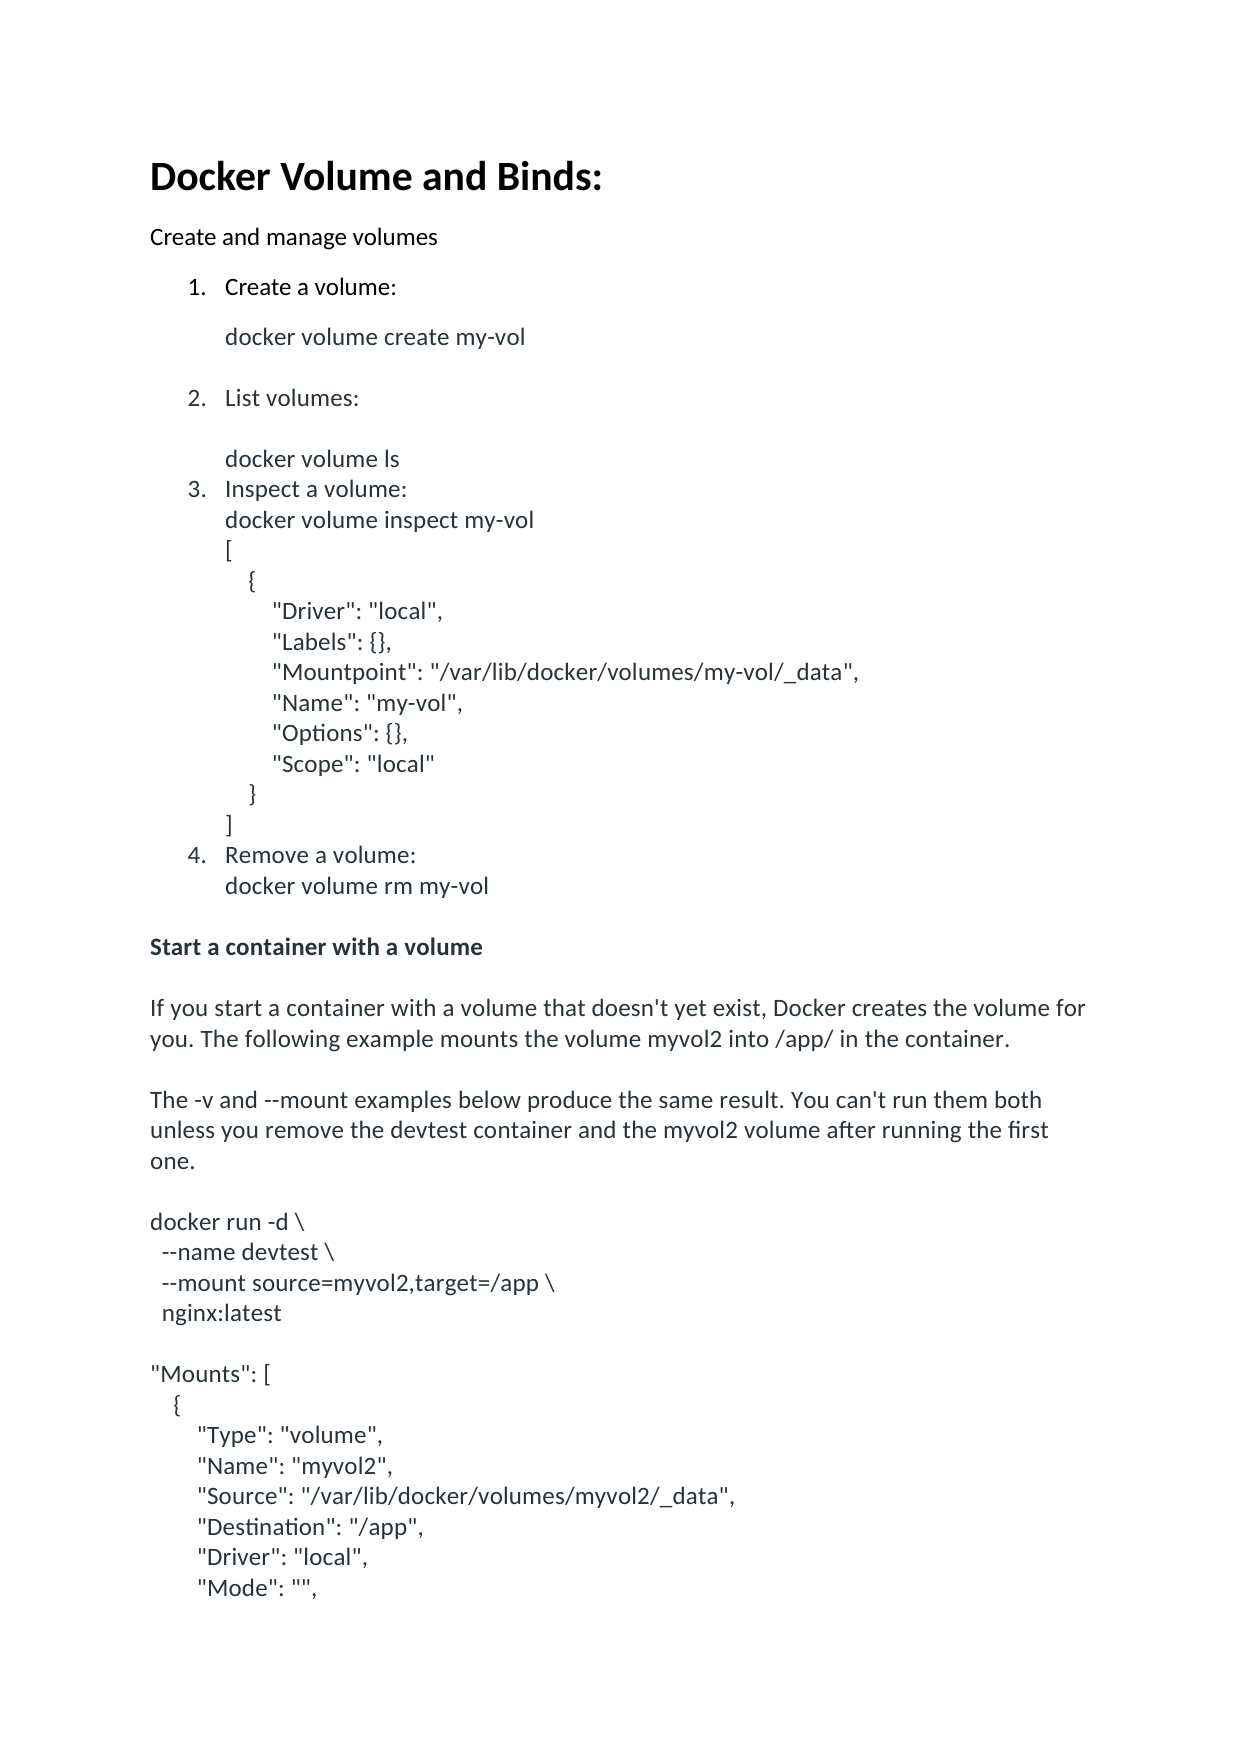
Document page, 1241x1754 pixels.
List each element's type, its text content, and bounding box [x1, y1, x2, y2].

list "Options": {}, [225, 717, 1090, 748]
text docker volume create my-vol [150, 321, 1090, 351]
list Create a volume: [187, 271, 1090, 302]
list [ [225, 534, 1090, 565]
text "Mounts": [ [150, 1358, 1090, 1389]
list Remove a volume: [187, 839, 1090, 870]
text "Name": "myvol2", [150, 1450, 1090, 1481]
text "Driver": "local", [150, 1542, 1090, 1572]
list ] [225, 809, 1090, 839]
list } [225, 778, 1090, 809]
text The -v and --mount examples below produce the same result. You can't run them both unless you remove the devtest container and the myvol2 volume after running the first one. [150, 1084, 1090, 1175]
text --name devtest \ [150, 1236, 1090, 1267]
text docker volume rm my-vol [225, 870, 1090, 901]
list Inspect a volume: [187, 473, 1090, 504]
list { [225, 565, 1090, 595]
text Create and manage volumes [150, 222, 1090, 252]
text If you start a container with a volume that doesn't yet exist, Docker creates the volume for you. The following example mounts the volume myvol2 into /app/ in the container. [150, 992, 1090, 1053]
list "Mountpoint": "/var/lib/docker/volumes/my-vol/_data", [225, 656, 1090, 687]
list List volumes: [187, 382, 1090, 412]
text "Mode": "", [150, 1572, 1090, 1603]
text "Type": "volume", [150, 1419, 1090, 1450]
list "Labels": {}, [225, 626, 1090, 656]
list docker volume inspect my-vol [225, 504, 1090, 534]
text "Destination": "/app", [150, 1511, 1090, 1542]
text { [150, 1389, 1090, 1419]
list "Driver": "local", [225, 595, 1090, 626]
list "Name": "my-vol", [225, 687, 1090, 717]
text --mount source=myvol2,target=/app \ [150, 1267, 1090, 1297]
text docker run -d \ [150, 1206, 1090, 1236]
list "Scope": "local" [225, 748, 1090, 778]
text docker volume ls [150, 443, 1090, 473]
text Docker Volume and Binds: [150, 150, 1090, 201]
text Start a container with a volume [150, 931, 1090, 962]
text nginx:latest [150, 1297, 1090, 1328]
text "Source": "/var/lib/docker/volumes/myvol2/_data", [150, 1481, 1090, 1511]
